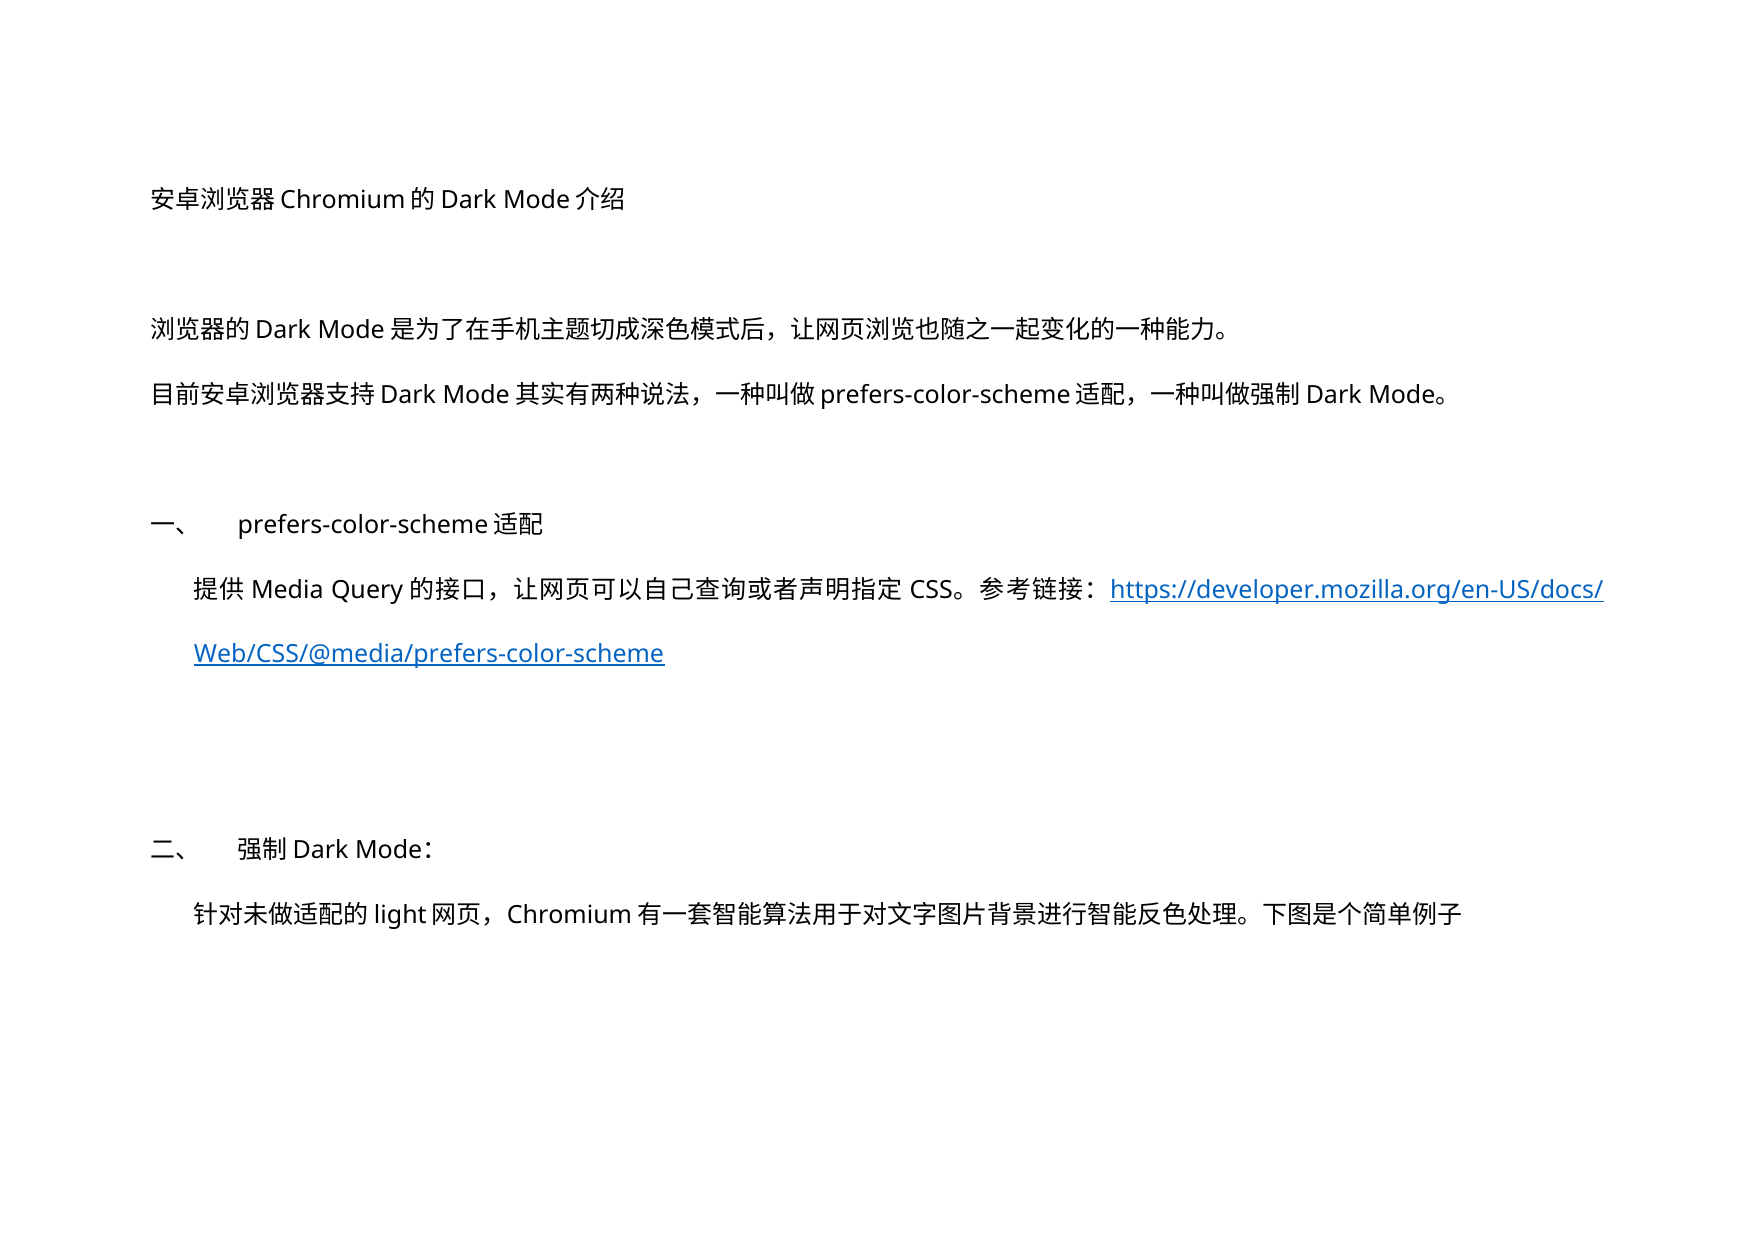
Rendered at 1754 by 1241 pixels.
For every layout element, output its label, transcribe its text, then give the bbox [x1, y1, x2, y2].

list 强制Dark Mode： [150, 815, 1604, 880]
list 提供Media Query的接口，让网页可以自己查询或者声明指定CSS。参考链接：https://developer.mozilla.org/en-US/docs/Web/CSS/@media/prefers-color-scheme [194, 555, 1604, 685]
list 针对未做适配的light网页，Chromium有一套智能算法用于对文字图片背景进行智能反色处理。下图是个简单例子 [194, 880, 1604, 945]
text 目前安卓浏览器支持Dark Mode其实有两种说法，一种叫做prefers-color-scheme适配，一种叫做强制Dark Mode。 [150, 360, 1604, 425]
text 浏览器的Dark Mode是为了在手机主题切成深色模式后，让网页浏览也随之一起变化的一种能力。 [150, 295, 1604, 360]
text 安卓浏览器Chromium的Dark Mode介绍 [150, 165, 1604, 230]
list prefers-color-scheme适配 [150, 490, 1604, 555]
